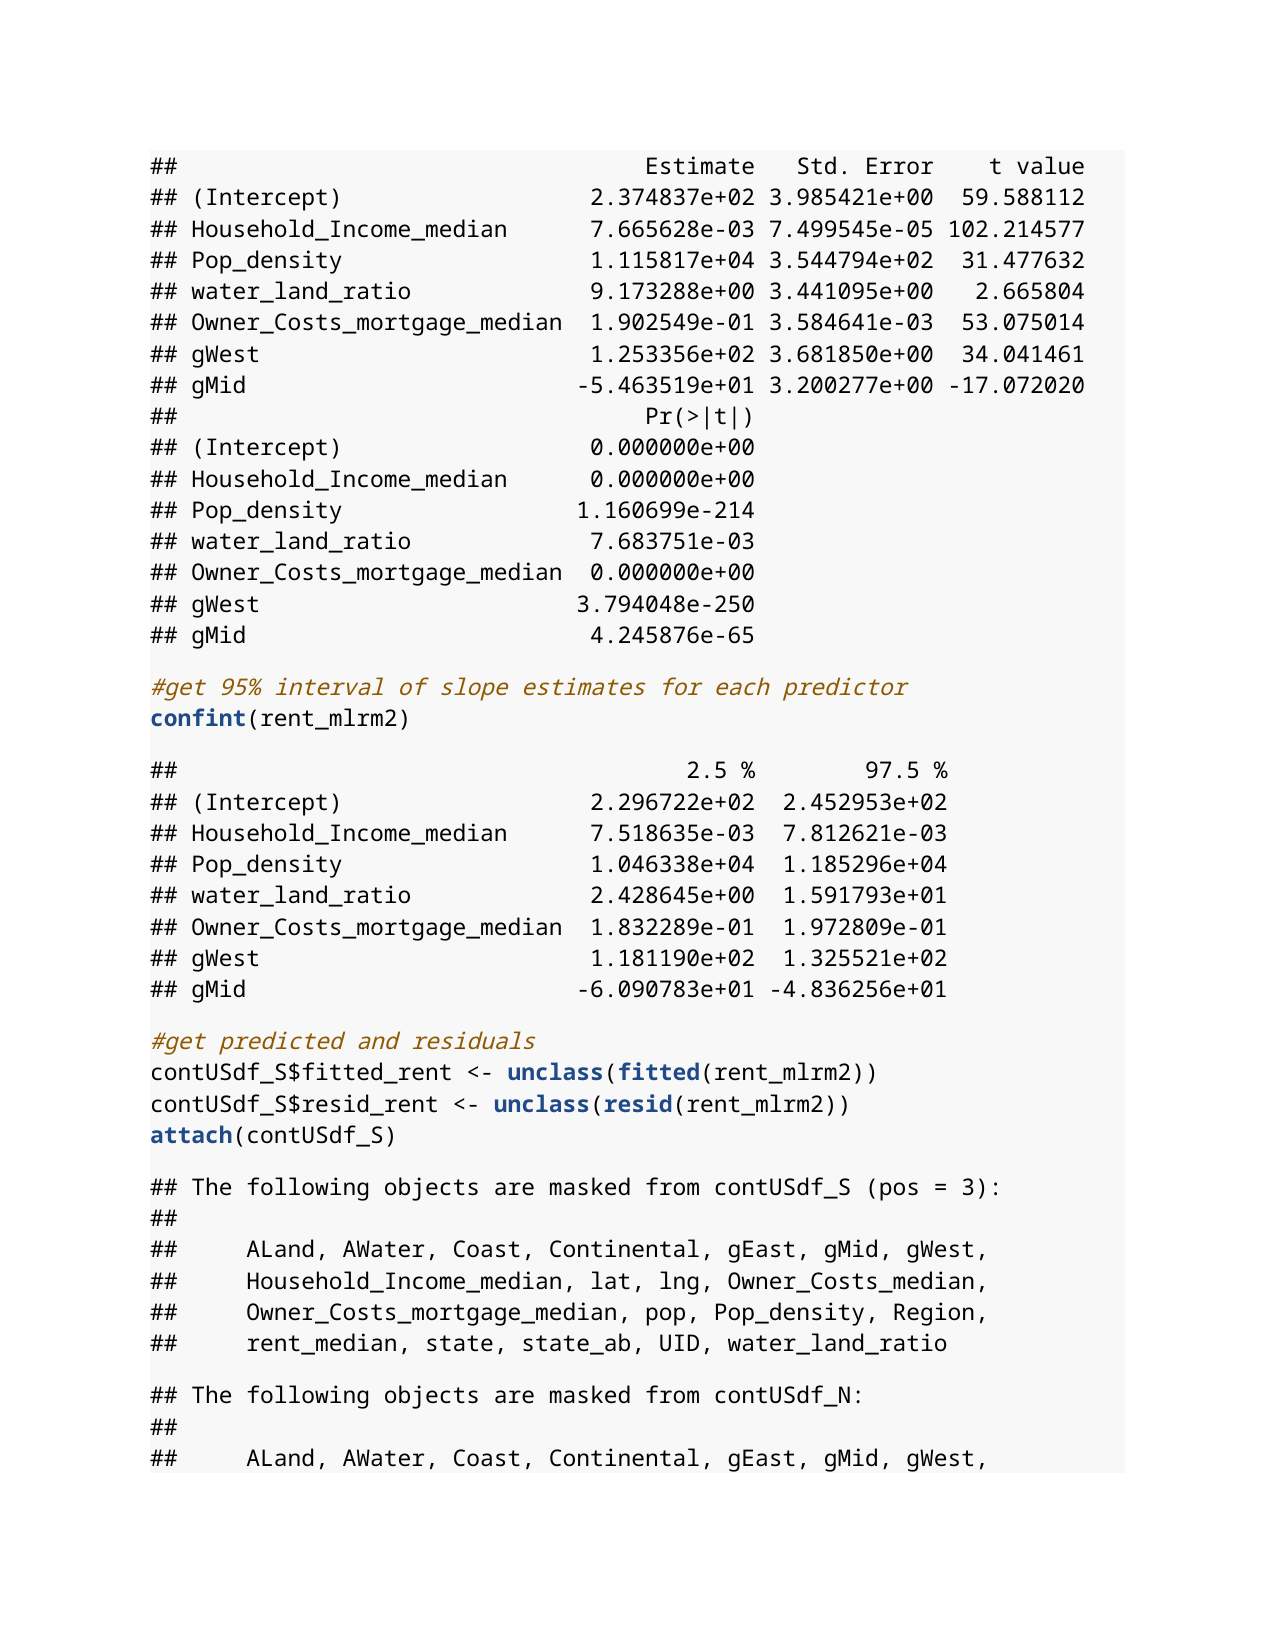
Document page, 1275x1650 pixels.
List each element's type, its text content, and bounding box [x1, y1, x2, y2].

text ## 2.5 % 97.5 % ## (Intercept) 2.296722e+02 2.452953e+02 ## Household_Income_median 7.518635e-03 7.812621e-03 ## Pop_density 1.046338e+04 1.185296e+04 ## water_land_ratio 2.428645e+00 1.591793e+01 ## Owner_Costs_mortgage_median 1.832289e-01 1.972809e-01 ## gWest 1.181190e+02 1.325521e+02 ## gMid -6.090783e+01 -4.836256e+01 [150, 754, 1125, 1004]
text #get 95% interval of slope estimates for each predictor confint(rent_mlrm2) [411, 671, 1125, 733]
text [150, 1379, 1125, 1473]
text ## Estimate Std. Error t value ## (Intercept) 2.374837e+02 3.985421e+00 59.588112 ## Household_Income_median 7.665628e-03 7.499545e-05 102.214577 ## Pop_density 1.115817e+04 3.544794e+02 31.477632 ## water_land_ratio 9.173288e+00 3.441095e+00 2.665804 ## Owner_Costs_mortgage_median 1.902549e-01 3.584641e-03 53.075014 ## gWest 1.253356e+02 3.681850e+00 34.041461 ## gMid -5.463519e+01 3.200277e+00 -17.072020 ## Pr(>|t|) ## (Intercept) 0.000000e+00 ## Household_Income_median 0.000000e+00 ## Pop_density 1.160699e-214 ## water_land_ratio 7.683751e-03 ## Owner_Costs_mortgage_median 0.000000e+00 ## gWest 3.794048e-250 ## gMid 4.245876e-65 [150, 150, 1125, 650]
text ## The following objects are masked from contUSdf_S (pos = 3): ## ## ALand, AWater, Coast, Continental, gEast, gMid, gWest, ## Household_Income_median, lat, lng, Owner_Costs_median, ## Owner_Costs_mortgage_median, pop, Pop_density, Region, ## rent_median, state, state_ab, UID, water_land_ratio [150, 1171, 1125, 1358]
text #get predicted and residuals contUSdf_S$fitted_rent <- unclass(fitted(rent_mlrm2)) contUSdf_S$resid_rent <- unclass(resid(rent_mlrm2)) attach(contUSdf_S) [150, 1025, 1125, 1150]
